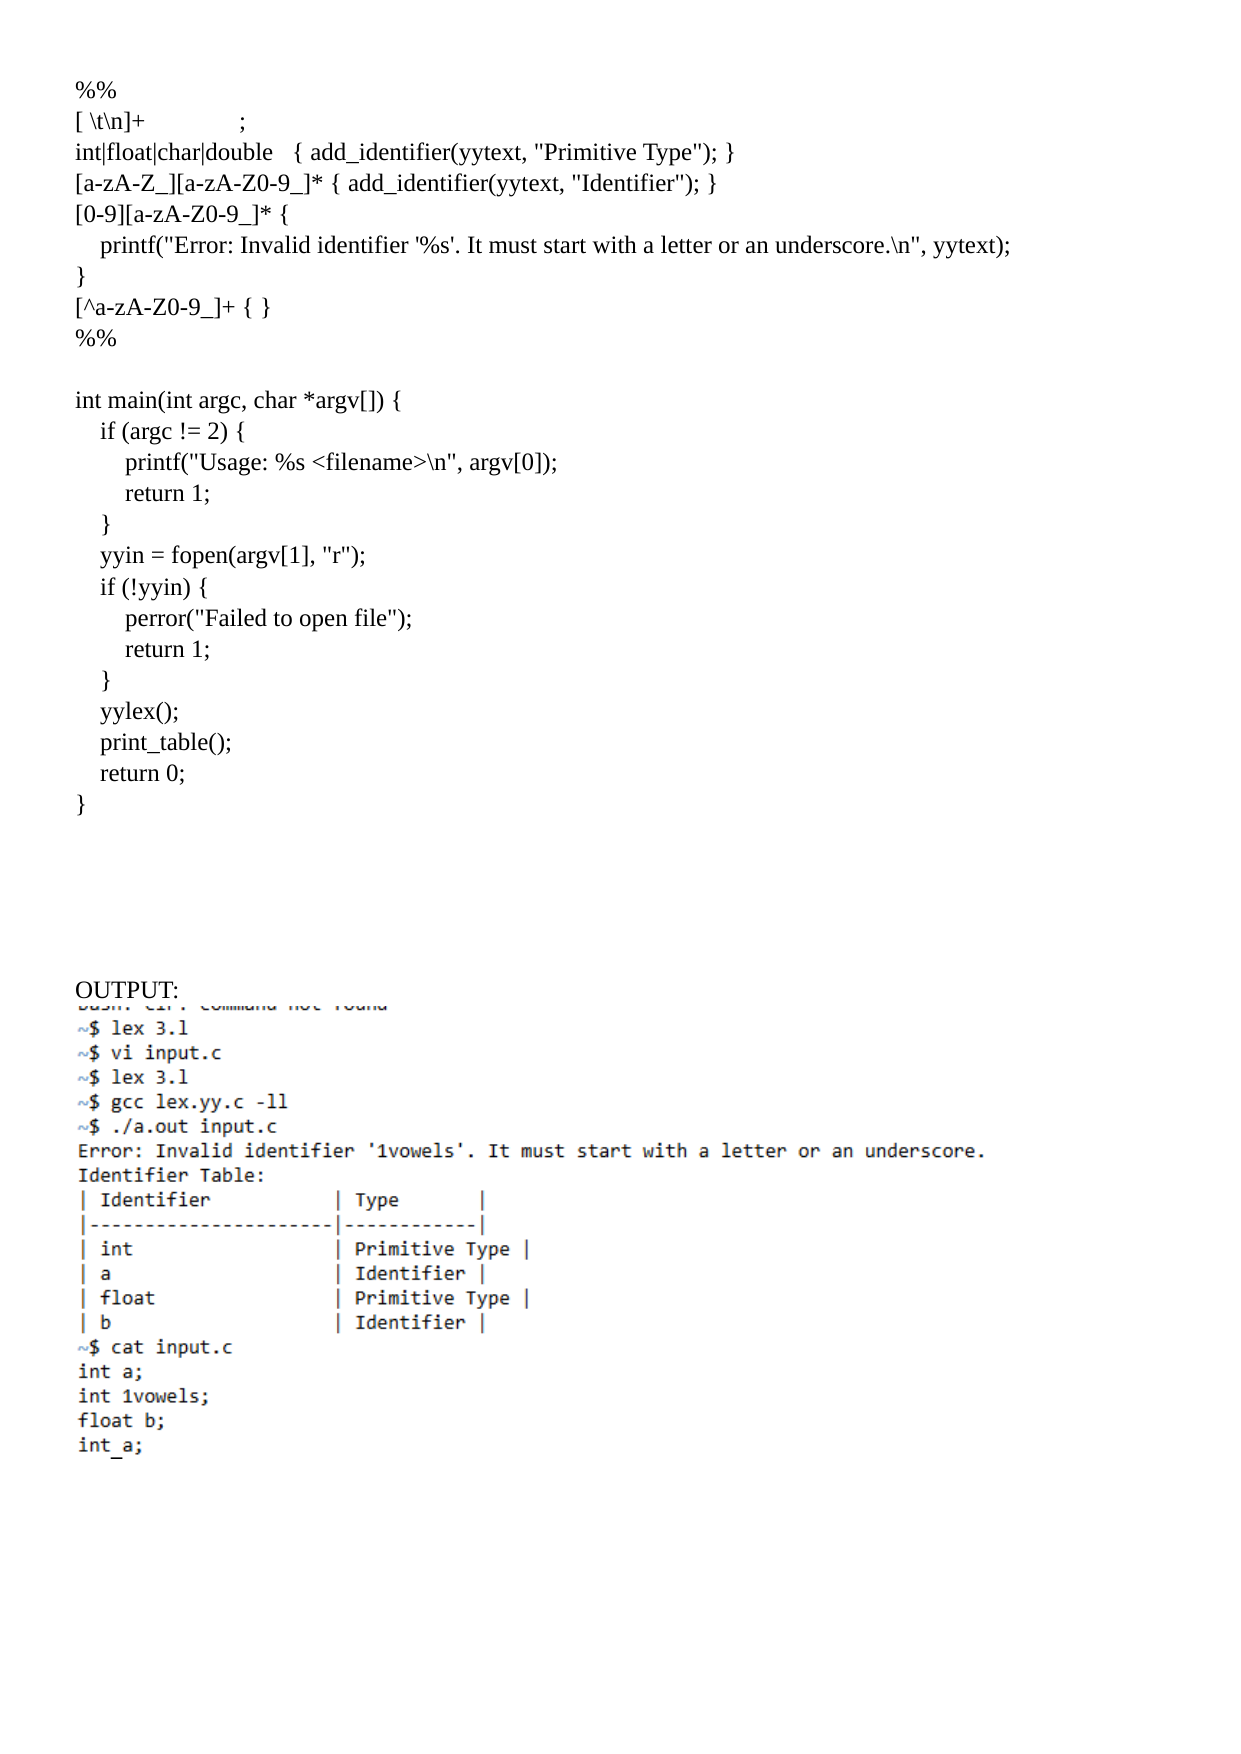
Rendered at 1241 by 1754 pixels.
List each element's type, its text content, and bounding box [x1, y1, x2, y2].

text int main(int argc, char *argv[]) { [75, 385, 1165, 414]
text yyin = fopen(argv[1], "r"); [75, 541, 1165, 569]
text } [75, 789, 1165, 818]
text int|float|char|double { add_identifier(yytext, "Primitive Type"); } [75, 137, 1165, 166]
text } [75, 665, 1165, 693]
text } [75, 261, 1165, 290]
text return 0; [75, 758, 1165, 787]
text printf("Usage: %s <filename>\n", argv[0]); [75, 447, 1165, 476]
text print_table(); [75, 727, 1165, 756]
text %% [75, 323, 1165, 352]
text [^a-zA-Z0-9_]+ { } [75, 292, 1165, 321]
text [ \t\n]+ ; [75, 106, 1165, 135]
text } [75, 509, 1165, 538]
text return 1; [75, 478, 1165, 507]
text if (!yyin) { [75, 572, 1165, 600]
text if (argc != 2) { [75, 416, 1165, 445]
text %% [75, 75, 1165, 104]
picture [75, 1006, 1014, 1459]
text [a-zA-Z_][a-zA-Z0-9_]* { add_identifier(yytext, "Identifier"); } [75, 168, 1165, 197]
text printf("Error: Invalid identifier '%s'. It must start with a letter or an underscore.\n", yytext); [75, 230, 1165, 259]
text perror("Failed to open file"); [75, 603, 1165, 631]
text return 1; [75, 634, 1165, 662]
text OUTPUT: [75, 975, 1165, 1004]
text [0-9][a-zA-Z0-9_]* { [75, 199, 1165, 228]
text yylex(); [75, 696, 1165, 724]
